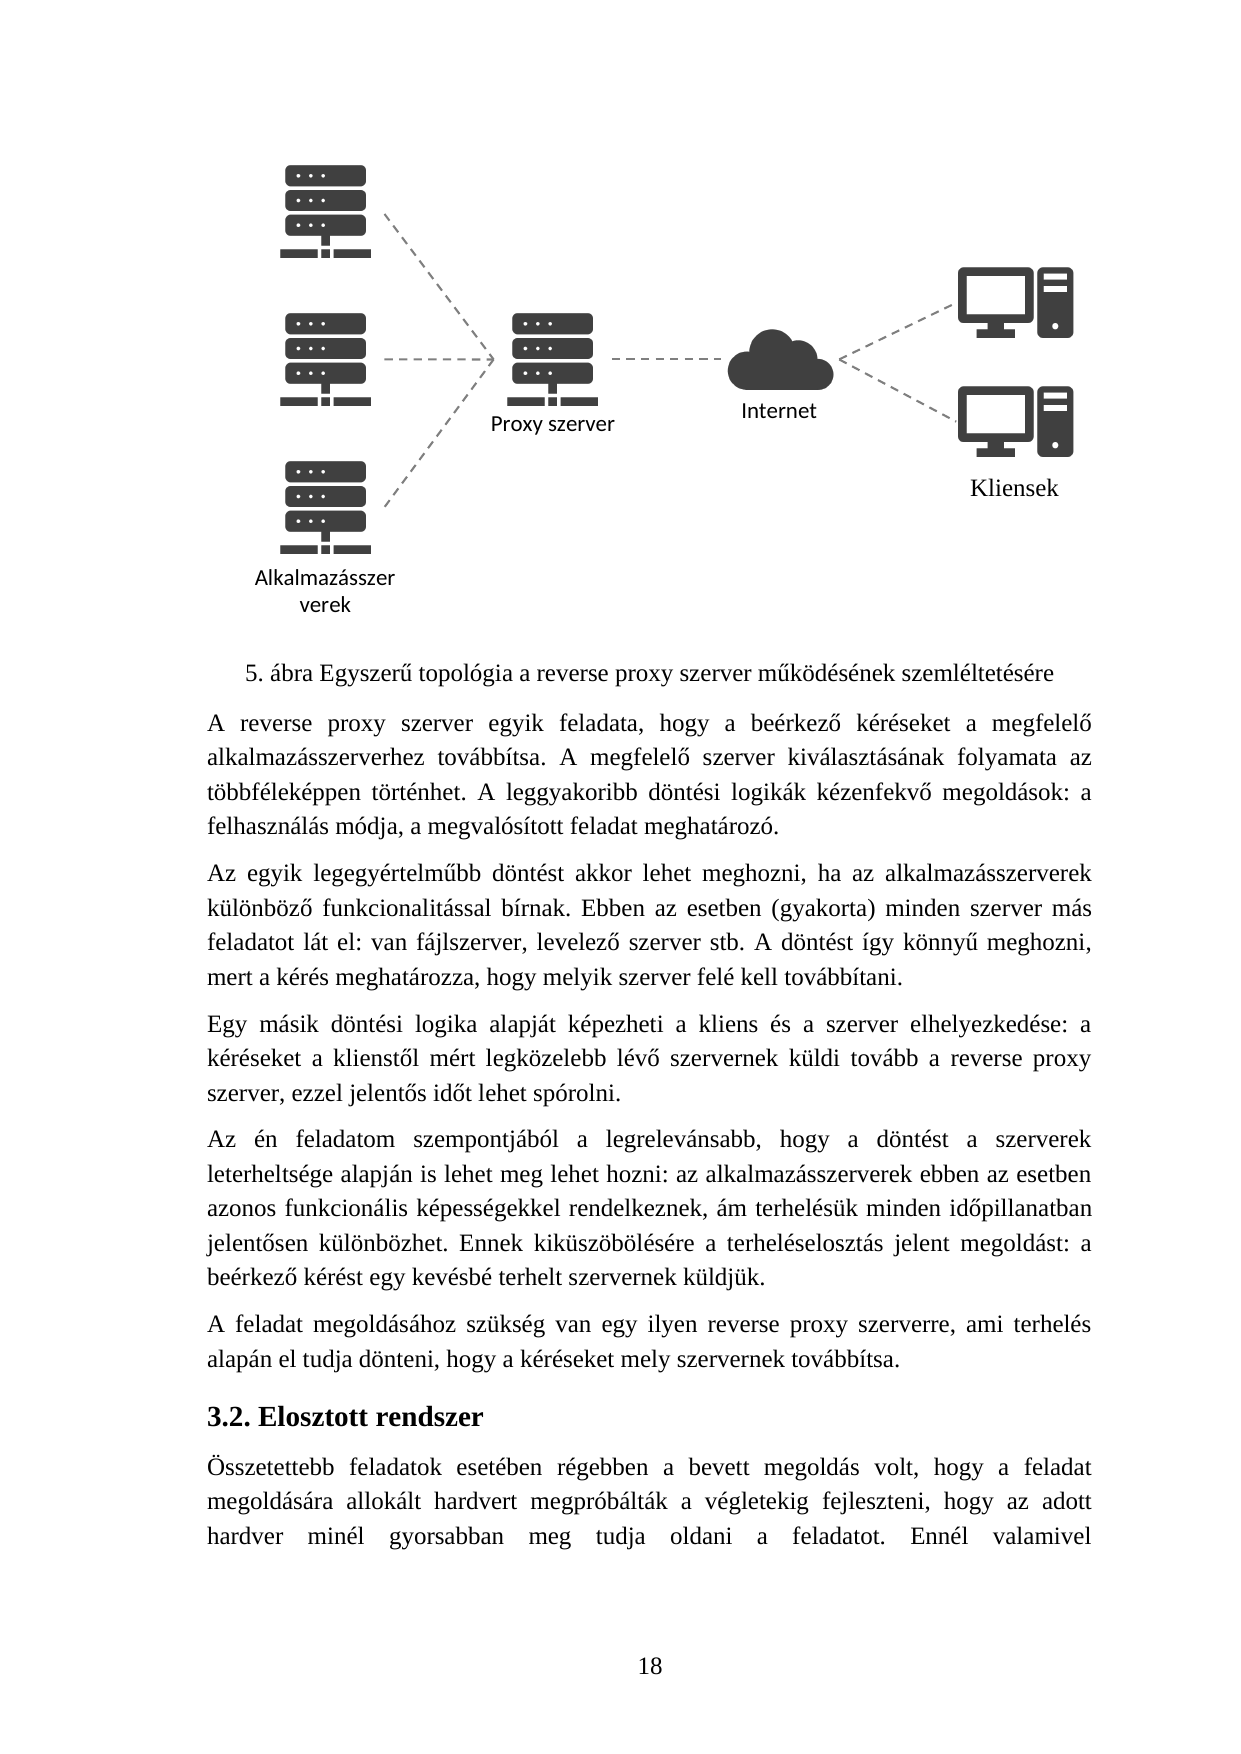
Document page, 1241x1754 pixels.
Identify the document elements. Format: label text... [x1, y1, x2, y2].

subtitle Elosztott rendszer [207, 1399, 1092, 1433]
picture [493, 300, 612, 419]
picture [721, 300, 840, 419]
text Egy másik döntési logika alapját képezheti a kliens és a szerver elhelyezkedése: a kéréseket a klienstől mért legközelebb lévő szervernek küldi tovább a reverse proxy szerver, ezzel jelentős időt lehet spórolni. [207, 1009, 1092, 1106]
picture [956, 243, 1075, 481]
text A reverse proxy szerver egyik feladata, hogy a beérkező kéréseket a megfelelő alkalmazásszerverhez továbbítsa. A megfelelő szerver kiválasztásának folyamata az többféleképpen történhet. A leggyakoribb döntési logikák kézenfekvő megoldások: a felhasználás módja, a megvalósított feladat meghatározó. [207, 708, 1092, 840]
picture [266, 448, 385, 567]
text Az én feladatom szempontjából a legrelevánsabb, hogy a döntést a szerverek leterheltsége alapján is lehet meg lehet hozni: az alkalmazásszerverek ebben az esetben azonos funkcionális képességekkel rendelkeznek, ám terhelésük minden időpillanatban jelentősen különbözhet. Ennek kiküszöbölésére a terheléselosztás jelent megoldást: a beérkező kérést egy kevésbé terhelt szervernek küldjük. [207, 1124, 1092, 1291]
text A feladat megoldásához szükség van egy ilyen reverse proxy szerverre, ami terhelés alapán el tudja dönteni, hogy a kéréseket mely szervernek továbbítsa. [207, 1309, 1092, 1373]
picture [266, 152, 385, 271]
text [207, 1452, 1092, 1550]
text Az egyik legegyértelműbb döntést akkor lehet meghozni, ha az alkalmazásszerverek különböző funkcionalitással bírnak. Ebben az esetben (gyakorta) minden szerver más feladatot lát el: van fájlszerver, levelező szerver stb. A döntést így könnyű meghozni, mert a kérés meghatározza, hogy melyik szerver felé kell továbbítani. [207, 858, 1092, 990]
picture [266, 300, 385, 419]
text 5. ábra Egyszerű topológia a reverse proxy szerver működésének szemléltetésére [207, 658, 1092, 687]
